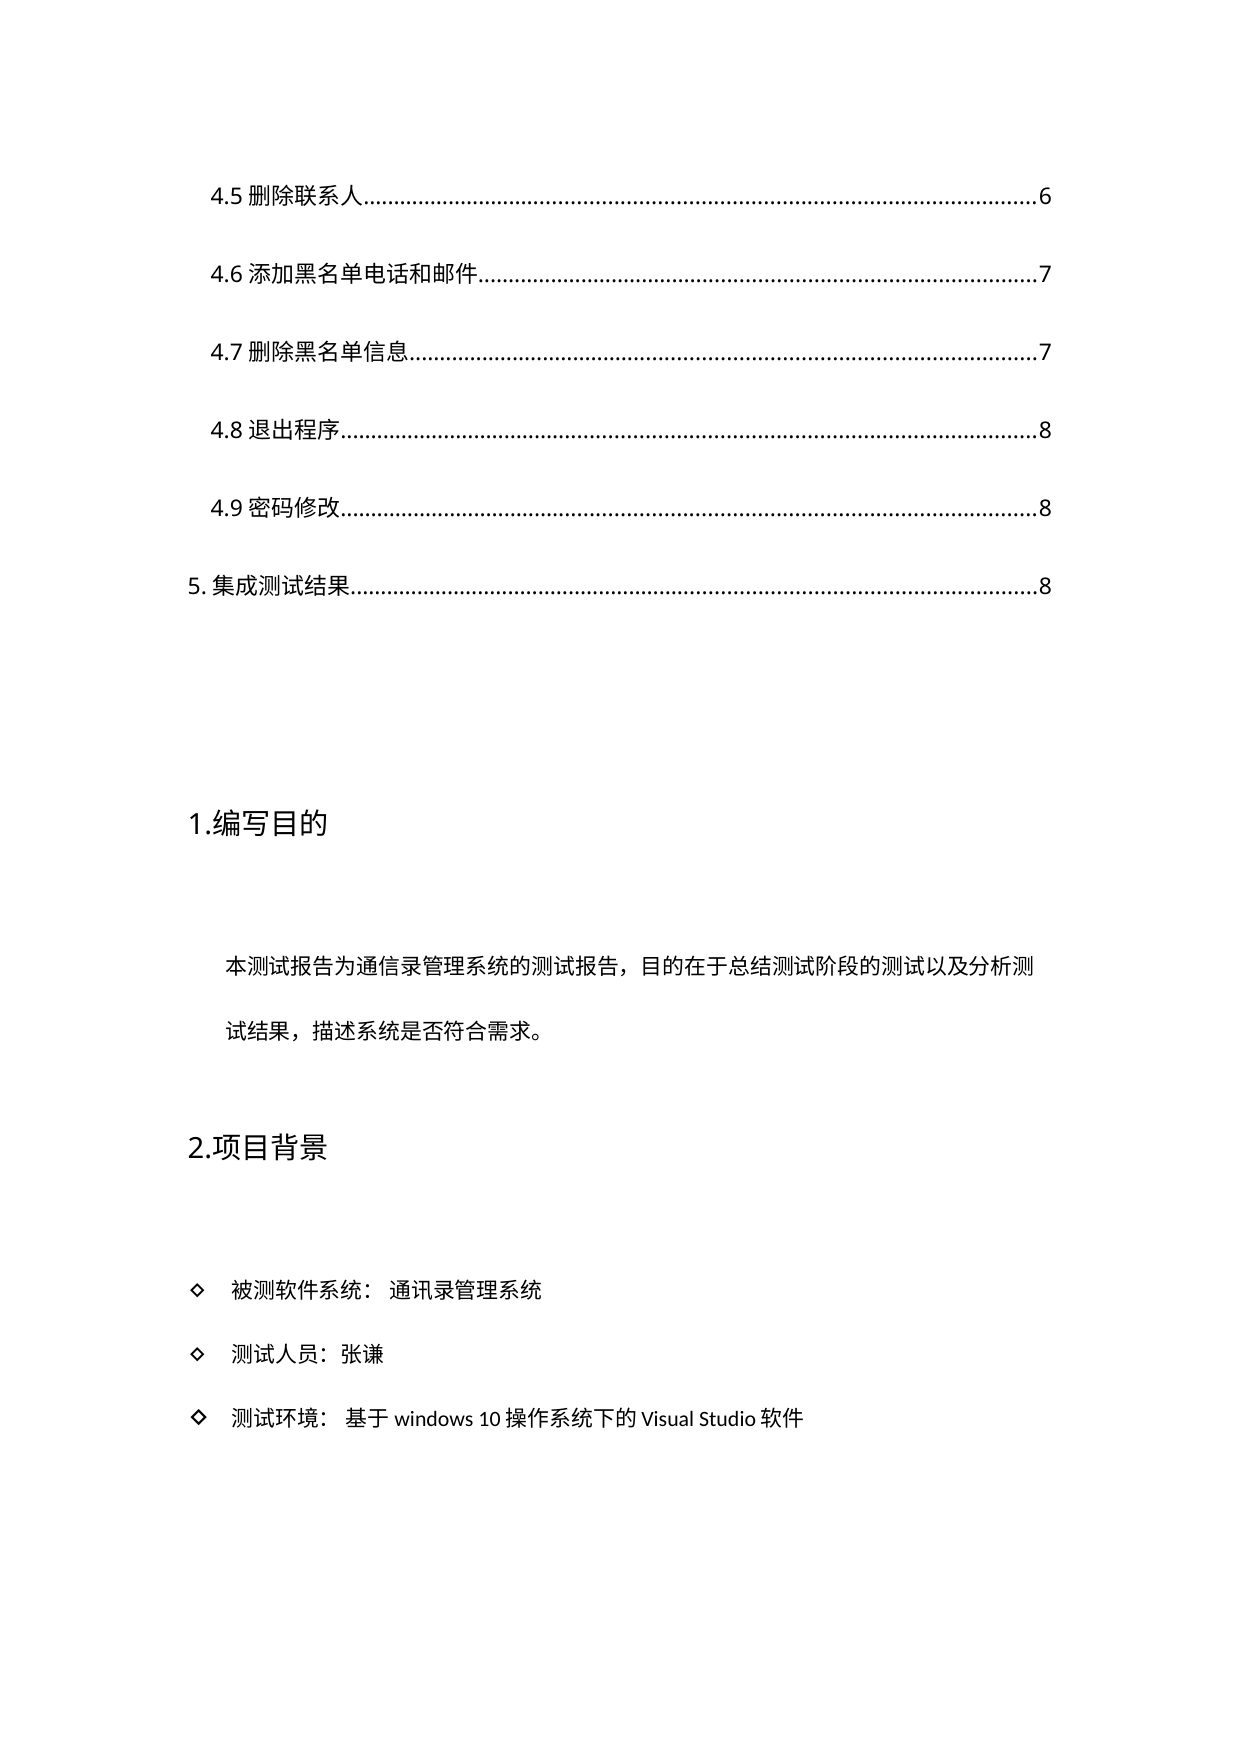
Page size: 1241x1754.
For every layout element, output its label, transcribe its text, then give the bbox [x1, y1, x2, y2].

list 测试人员：张谦 [187, 1337, 1053, 1369]
list 本测试报告为通信录管理系统的测试报告，目的在于总结测试阶段的测试以及分析测试结果，描述系统是否符合需求。 [225, 949, 1053, 1046]
subtitle 2.项目背景 [187, 1113, 1053, 1178]
list 测试环境： 基于 windows 10 操作系统下的Visual Studio软件 [187, 1401, 1053, 1433]
list 被测软件系统： 通讯录管理系统 [187, 1272, 1053, 1305]
subtitle 1.编写目的 [187, 790, 1053, 855]
